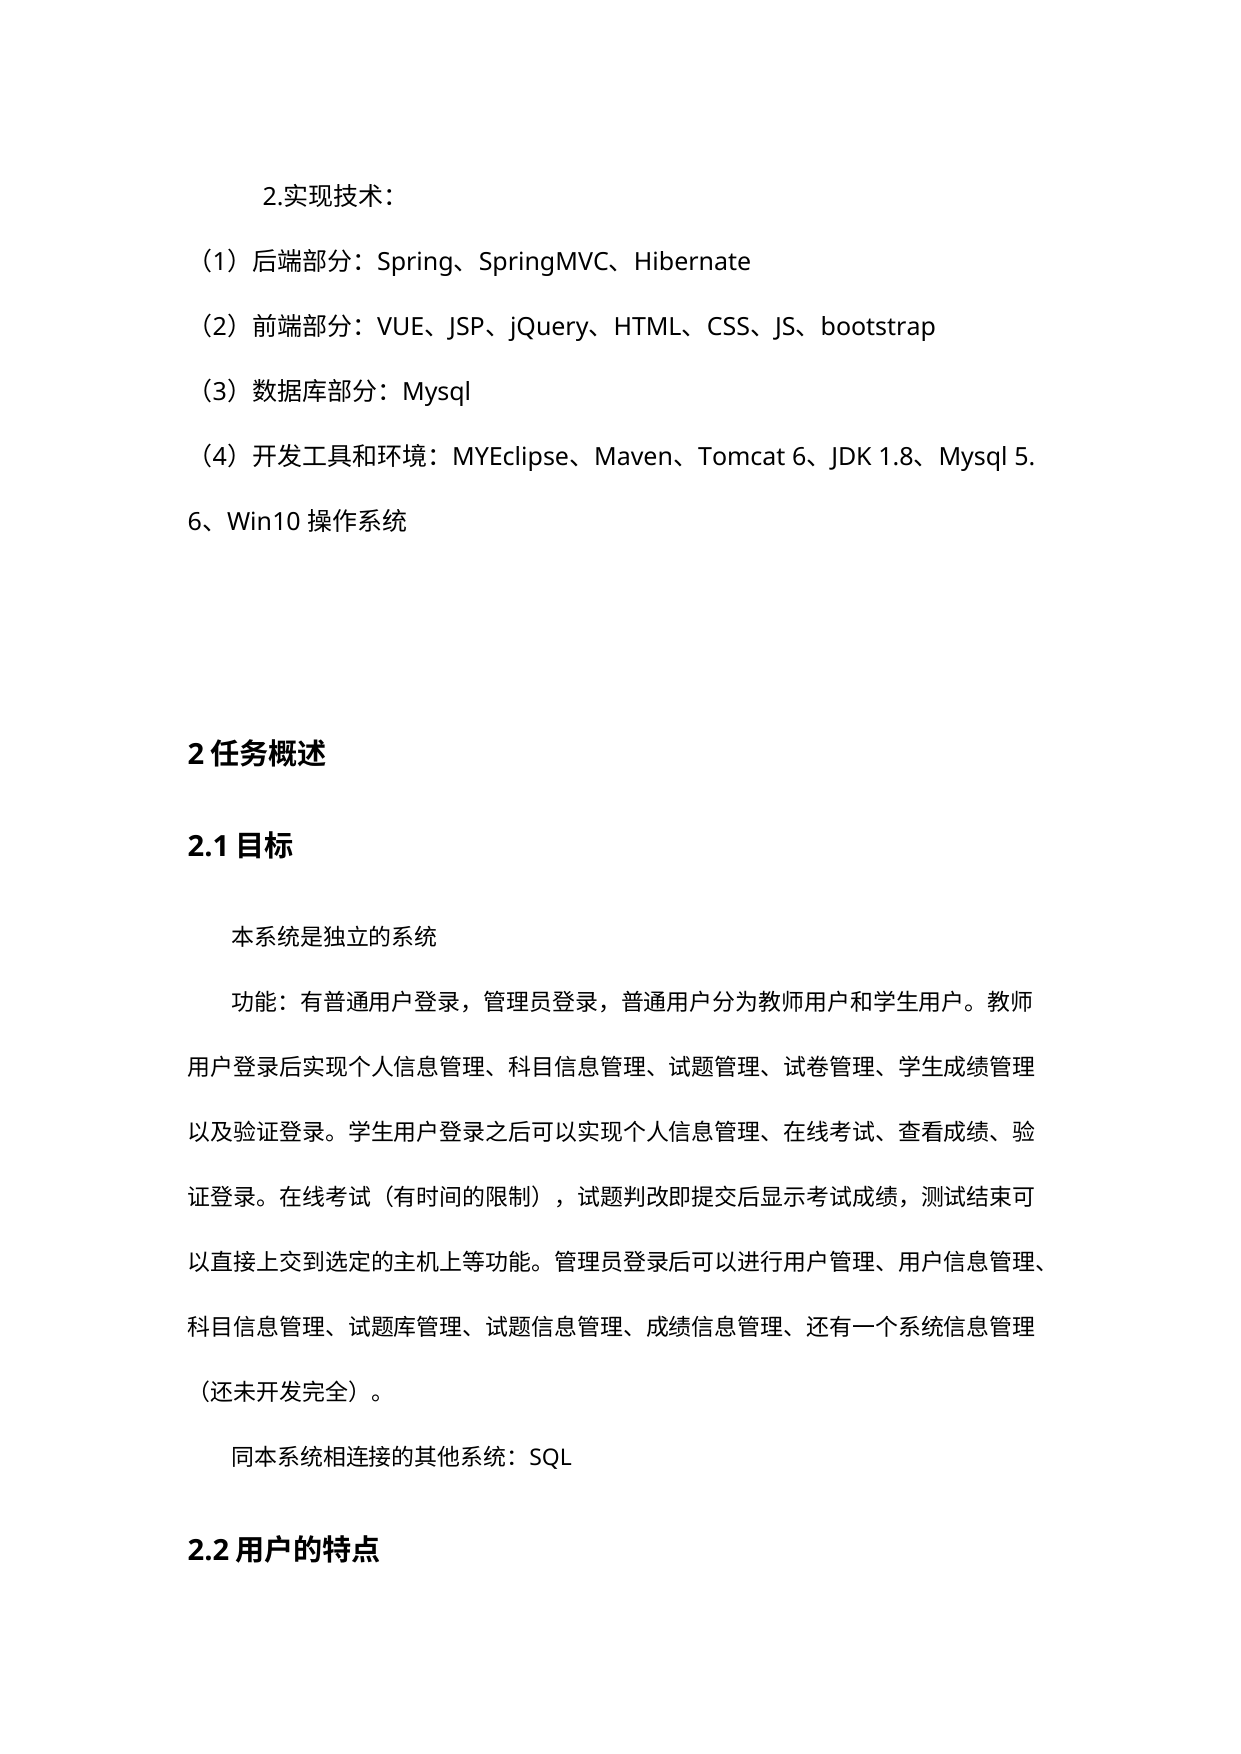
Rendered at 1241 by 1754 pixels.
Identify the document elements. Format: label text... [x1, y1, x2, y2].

text 2.2用户的特点 [187, 1515, 1053, 1580]
text 2任务概述 [187, 719, 1053, 784]
text 功能：有普通用户登录，管理员登录，普通用户分为教师用户和学生用户。教师用户登录后实现个人信息管理、科目信息管理、试题管理、试卷管理、学生成绩管理以及验证登录。学生用户登录之后可以实现个人信息管理、在线考试、查看成绩、验证登录。在线考试（有时间的限制），试题判改即提交后显示考试成绩，测试结束可以直接上交到选定的主机上等功能。管理员登录后可以进行用户管理、用户信息管理、科目信息管理、试题库管理、试题信息管理、成绩信息管理、还有一个系统信息管理（还未开发完全）。 [187, 968, 1053, 1423]
text 同本系统相连接的其他系统：SQL [187, 1423, 1053, 1488]
text （2）前端部分：VUE、JSP、jQuery、HTML、CSS、JS、bootstrap [187, 292, 1053, 357]
text （1）后端部分：Spring、SpringMVC、Hibernate [187, 227, 1053, 292]
text 2.1目标 [187, 811, 1053, 876]
text （3）数据库部分：Mysql [187, 357, 1053, 422]
text 2.实现技术： [187, 162, 1053, 227]
text （4）开发工具和环境：MYEclipse、Maven、Tomcat 6、JDK 1.8、Mysql 5.6、Win10 操作系统 [187, 422, 1053, 552]
text 本系统是独立的系统 [187, 903, 1053, 968]
